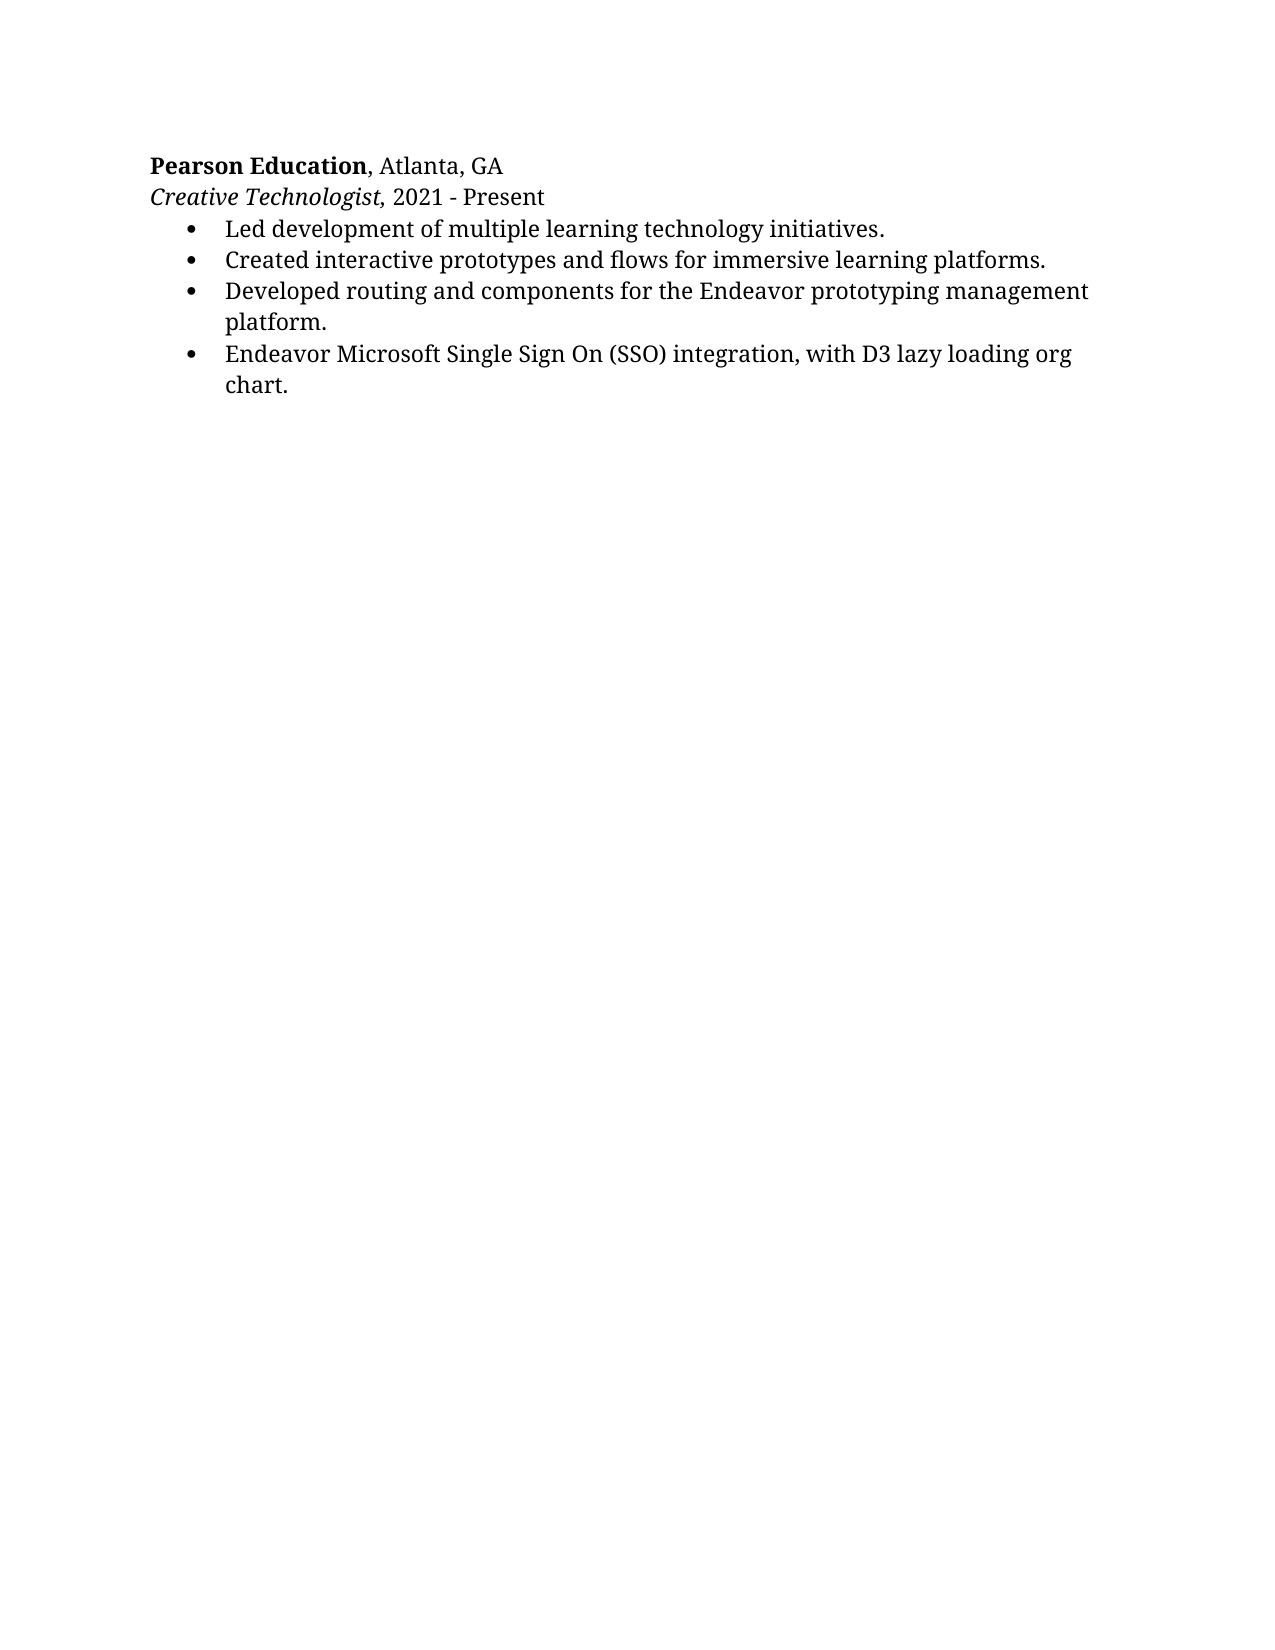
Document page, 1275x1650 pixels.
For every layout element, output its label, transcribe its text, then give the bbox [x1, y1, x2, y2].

list Developed routing and components for the Endeavor prototyping management platform. [187, 275, 1125, 337]
text Pearson Education, Atlanta, GA [150, 150, 1125, 181]
list Created interactive prototypes and flows for immersive learning platforms. [187, 244, 1125, 275]
text Creative Technologist, 2021 - Present [150, 181, 1125, 212]
list Endeavor Microsoft Single Sign On (SSO) integration, with D3 lazy loading org chart. [187, 337, 1125, 400]
list Led development of multiple learning technology initiatives. [187, 212, 1125, 244]
